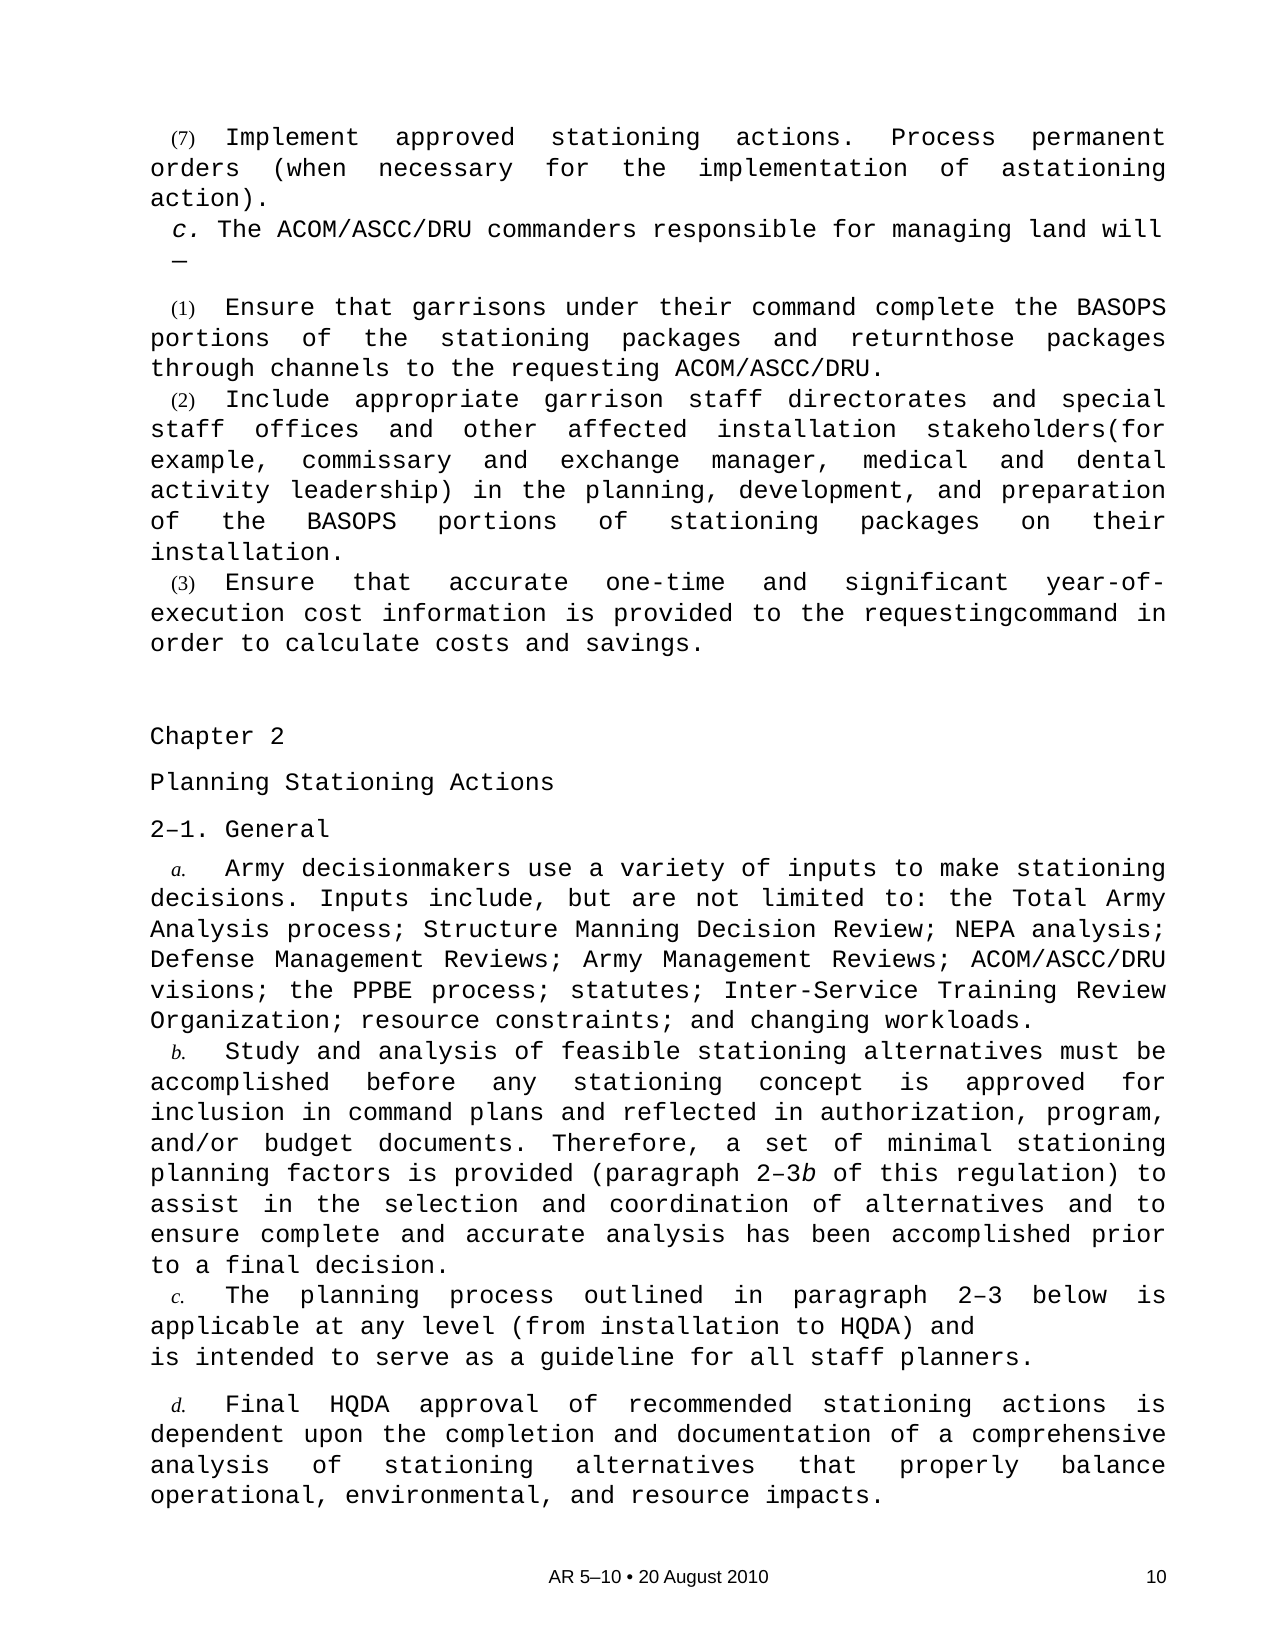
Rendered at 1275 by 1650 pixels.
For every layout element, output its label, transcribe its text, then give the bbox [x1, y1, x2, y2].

list The planning process outlined in paragraph 2–3 below is applicable at any level (from installation to HQDA) and [150, 1283, 1167, 1342]
list Final HQDA approval of recommended stationing actions is dependent upon the completion and documentation of a comprehensive analysis of stationing alternatives that properly balance operational, environmental, and resource impacts. [150, 1391, 1167, 1511]
text c. The ACOM/ASCC/DRU commanders responsible for managing land will— [172, 217, 1167, 276]
list Implement approved stationing actions. Process permanent orders (when necessary for the implementation of astationing action). [150, 125, 1167, 214]
subtitle 2–1. General [149, 816, 1167, 844]
subtitle Chapter 2 [149, 723, 1167, 752]
list Ensure that garrisons under their command complete the BASOPS portions of the stationing packages and returnthose packages through channels to the requesting ACOM/ASCC/DRU. [150, 294, 1167, 384]
list Study and analysis of feasible stationing alternatives must be accomplished before any stationing concept is approved for inclusion in command plans and reflected in authorization, program, and/or budget documents. Therefore, a set of minimal stationing planning factors is provided (paragraph 2–3b of this regulation) to assist in the selection and coordination of alternatives and to ensure complete and accurate analysis has been accomplished prior to a final decision. [150, 1038, 1167, 1281]
list Army decisionmakers use a variety of inputs to make stationing decisions. Inputs include, but are not limited to: the Total Army Analysis process; Structure Manning Decision Review; NEPA analysis; Defense Management Reviews; Army Management Reviews; ACOM/ASCC/DRU visions; the PPBE process; statutes; Inter-Service Training Review Organization; resource constraints; and changing workloads. [150, 855, 1167, 1036]
text Planning Stationing Actions [149, 769, 1167, 797]
list Ensure that accurate one-time and significant year-of-execution cost information is provided to the requestingcommand in order to calculate costs and savings. [150, 570, 1167, 659]
text is intended to serve as a guideline for all staff planners. [149, 1344, 1167, 1372]
list Include appropriate garrison staff directorates and special staff offices and other affected installation stakeholders(for example, commissary and exchange manager, medical and dental activity leadership) in the planning, development, and preparation of the BASOPS portions of stationing packages on their installation. [150, 386, 1167, 567]
